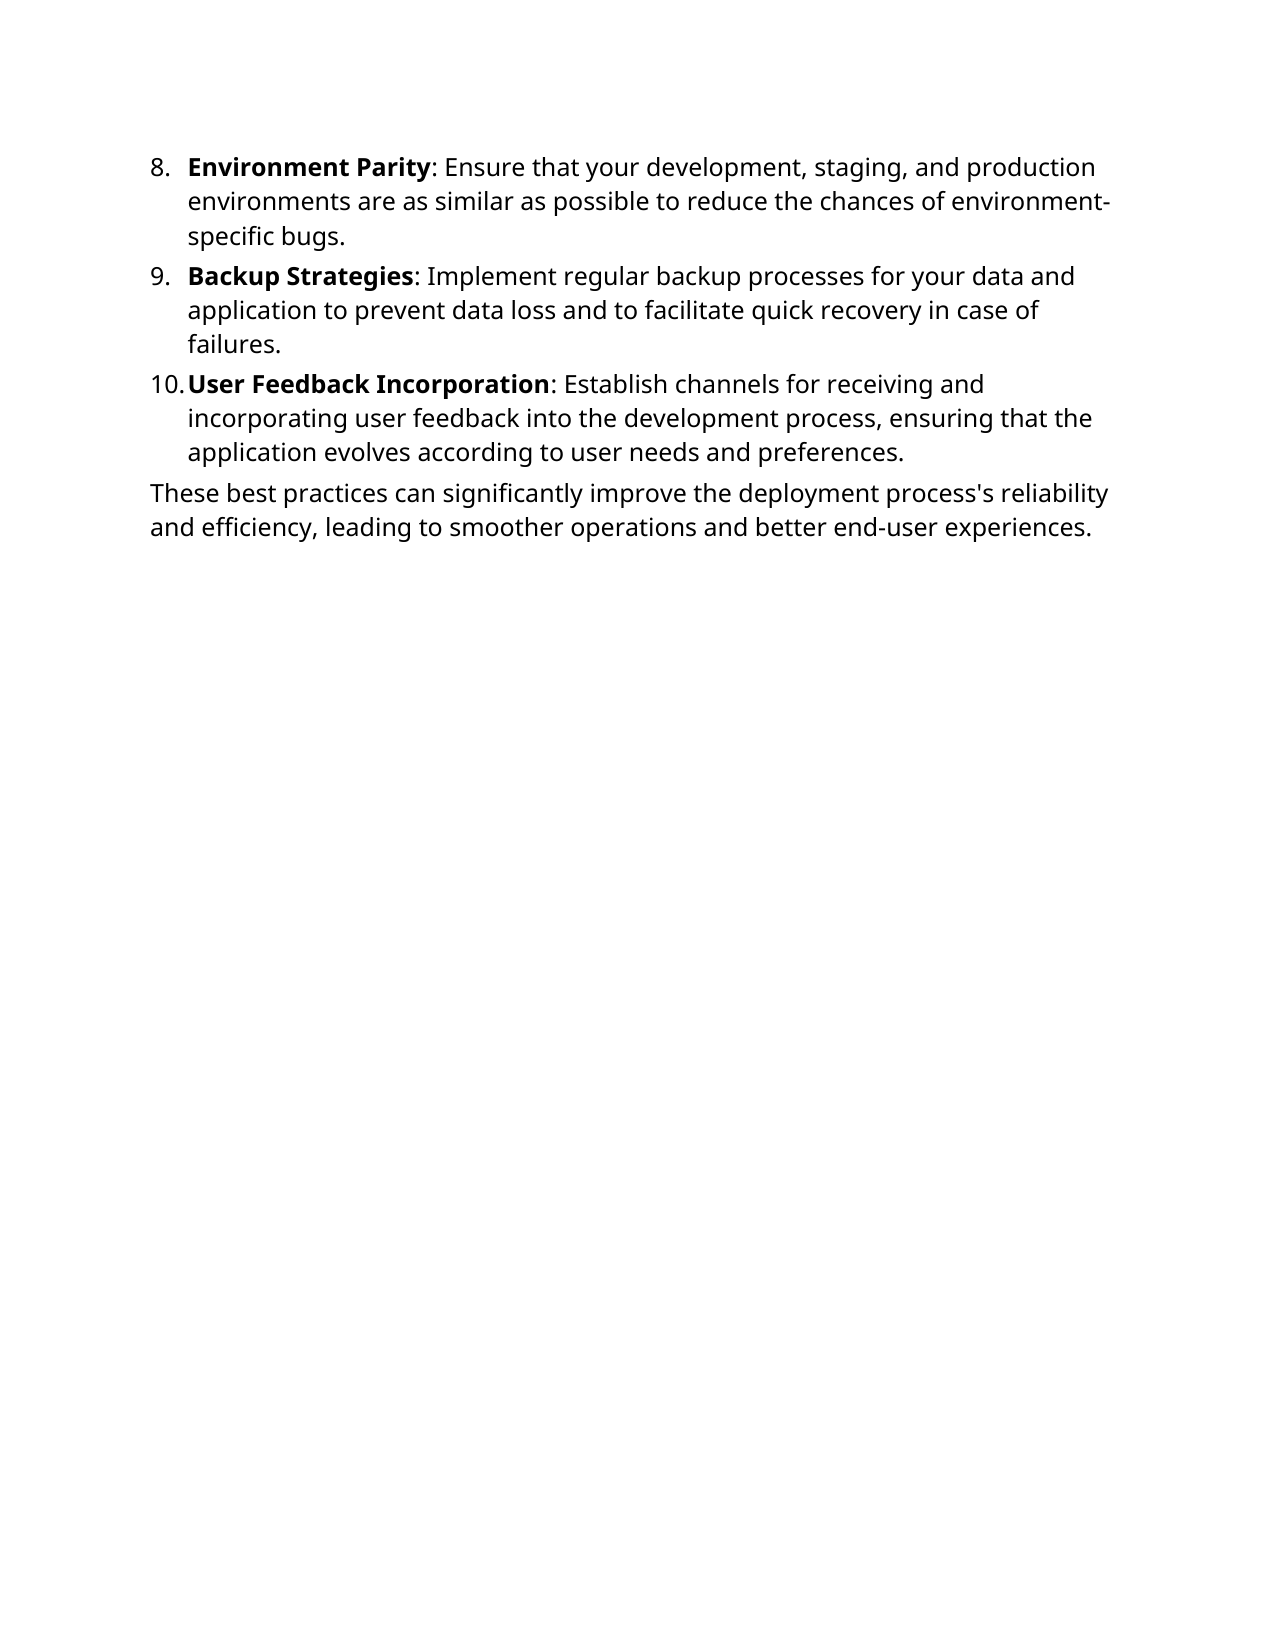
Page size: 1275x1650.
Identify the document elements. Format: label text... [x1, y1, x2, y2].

text These best practices can significantly improve the deployment process's reliability and efficiency, leading to smoother operations and better end-user experiences. [150, 475, 1125, 543]
list Environment Parity: Ensure that your development, staging, and production environments are as similar as possible to reduce the chances of environment-specific bugs. [150, 150, 1125, 252]
list Backup Strategies: Implement regular backup processes for your data and application to prevent data loss and to facilitate quick recovery in case of failures. [150, 258, 1125, 361]
list User Feedback Incorporation: Establish channels for receiving and incorporating user feedback into the development process, ensuring that the application evolves according to user needs and preferences. [150, 367, 1125, 469]
